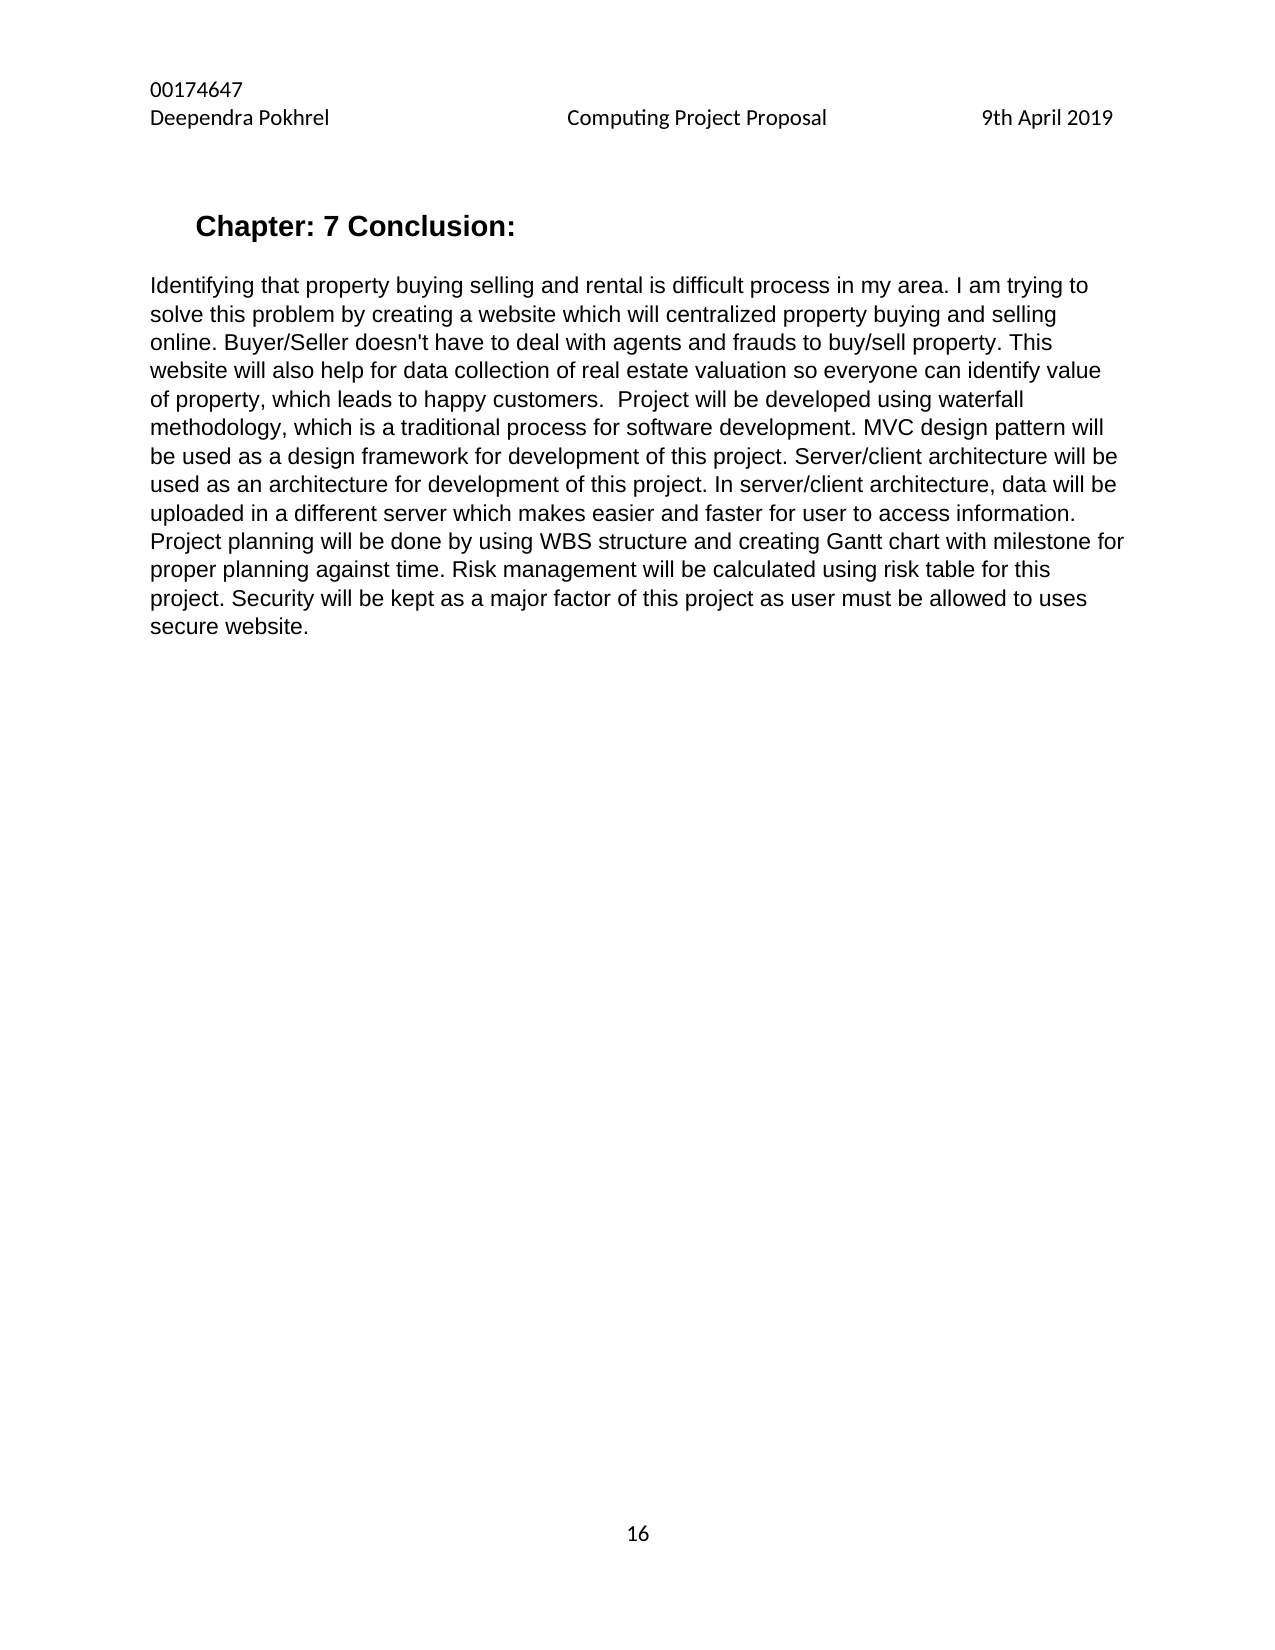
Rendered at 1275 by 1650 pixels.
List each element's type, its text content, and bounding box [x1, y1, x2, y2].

subtitle Chapter: 7 Conclusion: [195, 209, 1125, 243]
text Identifying that property buying selling and rental is difficult process in my area. I am trying to solve this problem by creating a website which will centralized property buying and selling online. Buyer/Seller doesn't have to deal with agents and frauds to buy/sell property. This website will also help for data collection of real estate valuation so everyone can identify value of property, which leads to happy customers. Project will be developed using waterfall methodology, which is a traditional process for software development. MVC design pattern will be used as a design framework for development of this project. Server/client architecture will be used as an architecture for development of this project. In server/client architecture, data will be uploaded in a different server which makes easier and faster for user to access information. Project planning will be done by using WBS structure and creating Gantt chart with milestone for proper planning against time. Risk management will be calculated using risk table for this project. Security will be kept as a major factor of this project as user must be allowed to uses secure website. [150, 272, 1125, 640]
